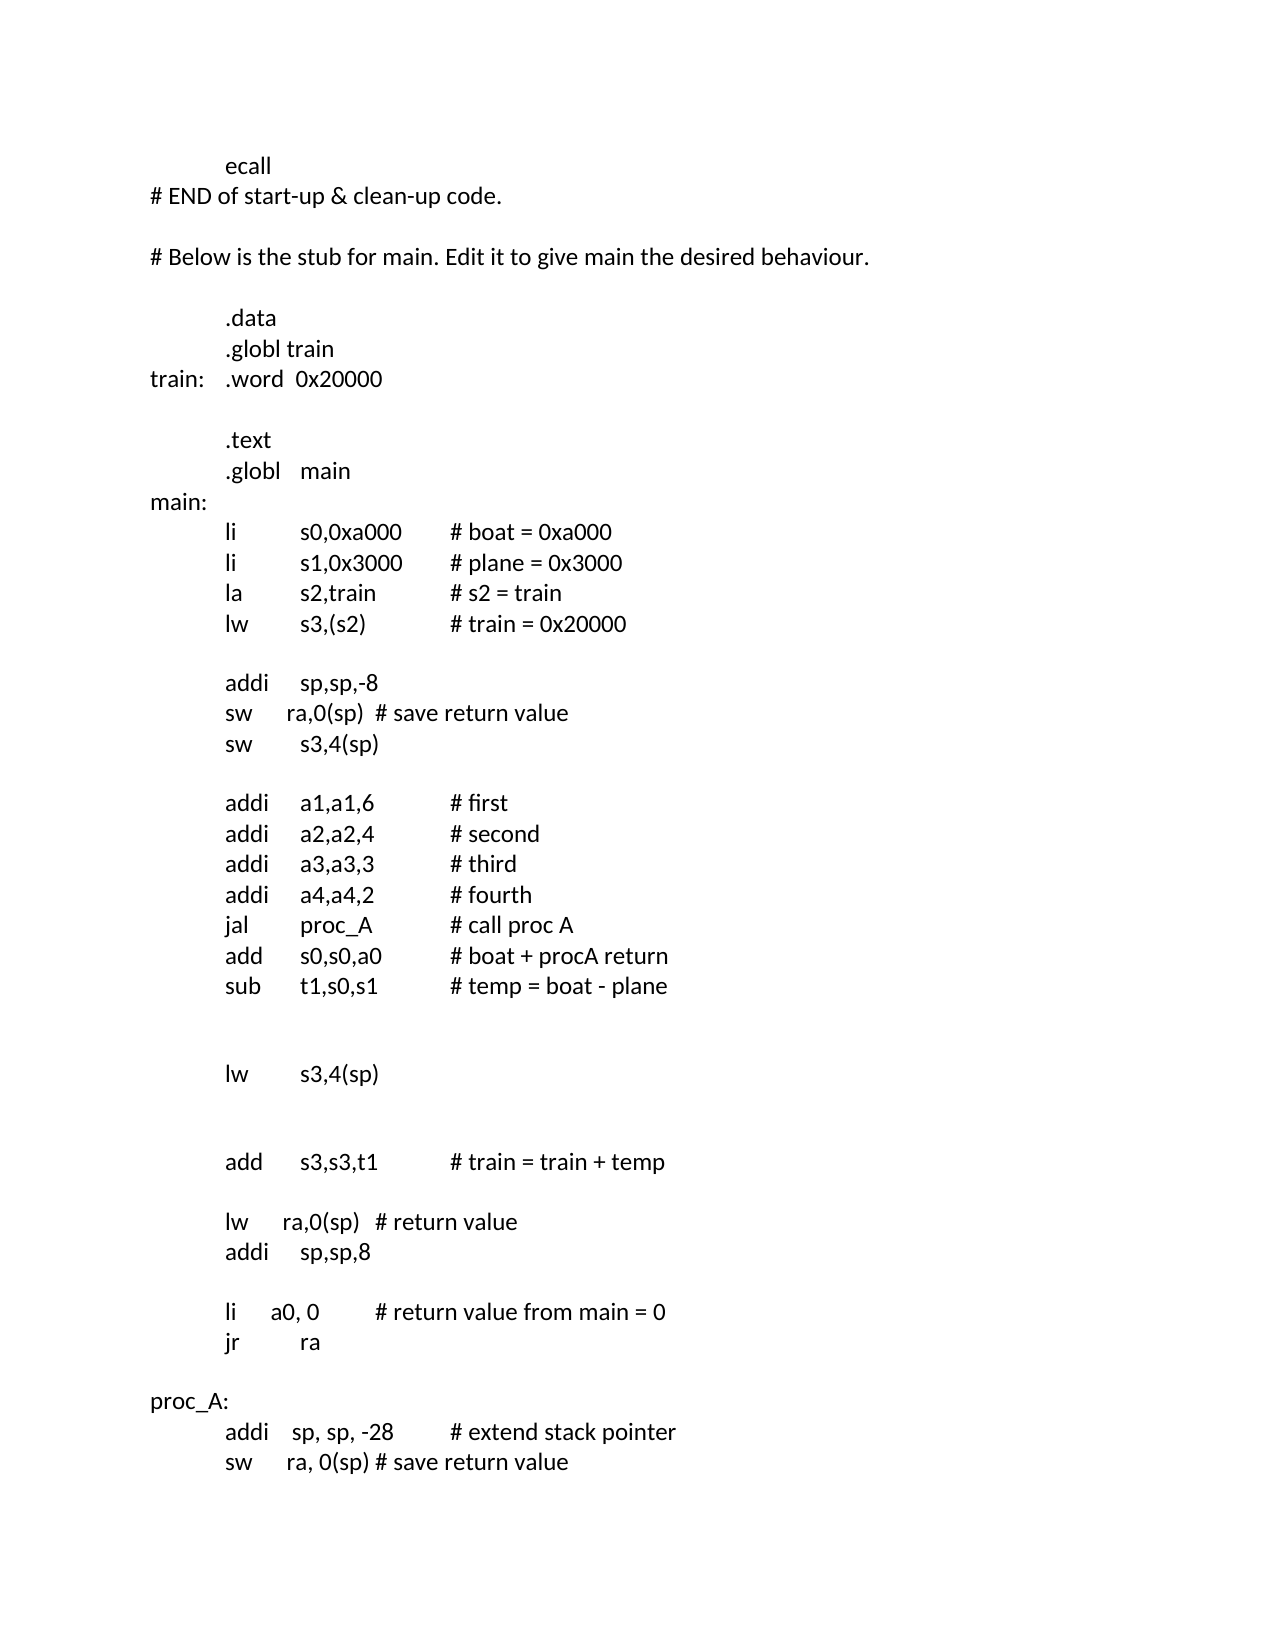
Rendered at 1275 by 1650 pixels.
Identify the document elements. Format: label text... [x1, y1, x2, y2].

text # END of start-up & clean-up code. [150, 181, 1125, 211]
text jal proc_A # call proc A [150, 909, 1125, 940]
text la s2,train # s2 = train [150, 577, 1125, 608]
text lw s3,(s2) # train = 0x20000 [150, 608, 1125, 638]
text ecall [150, 150, 1125, 181]
text sw ra, 0(sp) # save return value [150, 1446, 1125, 1477]
text main: [150, 486, 1125, 516]
text addi a1,a1,6 # first [150, 787, 1125, 818]
text add s0,s0,a0 # boat + procA return [150, 940, 1125, 971]
text proc_A: [150, 1385, 1125, 1416]
text .globl main [150, 455, 1125, 486]
text .globl train [150, 333, 1125, 364]
text add s3,s3,t1 # train = train + temp [150, 1147, 1125, 1177]
text sw ra,0(sp) # save return value [150, 698, 1125, 728]
text sub t1,s0,s1 # temp = boat - plane [150, 971, 1125, 1001]
text addi a2,a2,4 # second [150, 818, 1125, 848]
text jr ra [150, 1326, 1125, 1357]
text .data [150, 303, 1125, 333]
text .text [150, 425, 1125, 455]
text addi a3,a3,3 # third [150, 848, 1125, 879]
text lw s3,4(sp) [150, 1058, 1125, 1089]
text li s1,0x3000 # plane = 0x3000 [150, 547, 1125, 577]
text sw s3,4(sp) [150, 728, 1125, 759]
text train: .word 0x20000 [150, 364, 1125, 394]
text li a0, 0 # return value from main = 0 [150, 1296, 1125, 1326]
text lw ra,0(sp) # return value [150, 1206, 1125, 1236]
text addi a4,a4,2 # fourth [150, 879, 1125, 909]
text addi sp,sp,8 [150, 1236, 1125, 1267]
text addi sp,sp,-8 [150, 667, 1125, 698]
text addi sp, sp, -28 # extend stack pointer [150, 1416, 1125, 1446]
text li s0,0xa000 # boat = 0xa000 [150, 516, 1125, 547]
text # Below is the stub for main. Edit it to give main the desired behaviour. [150, 242, 1125, 272]
